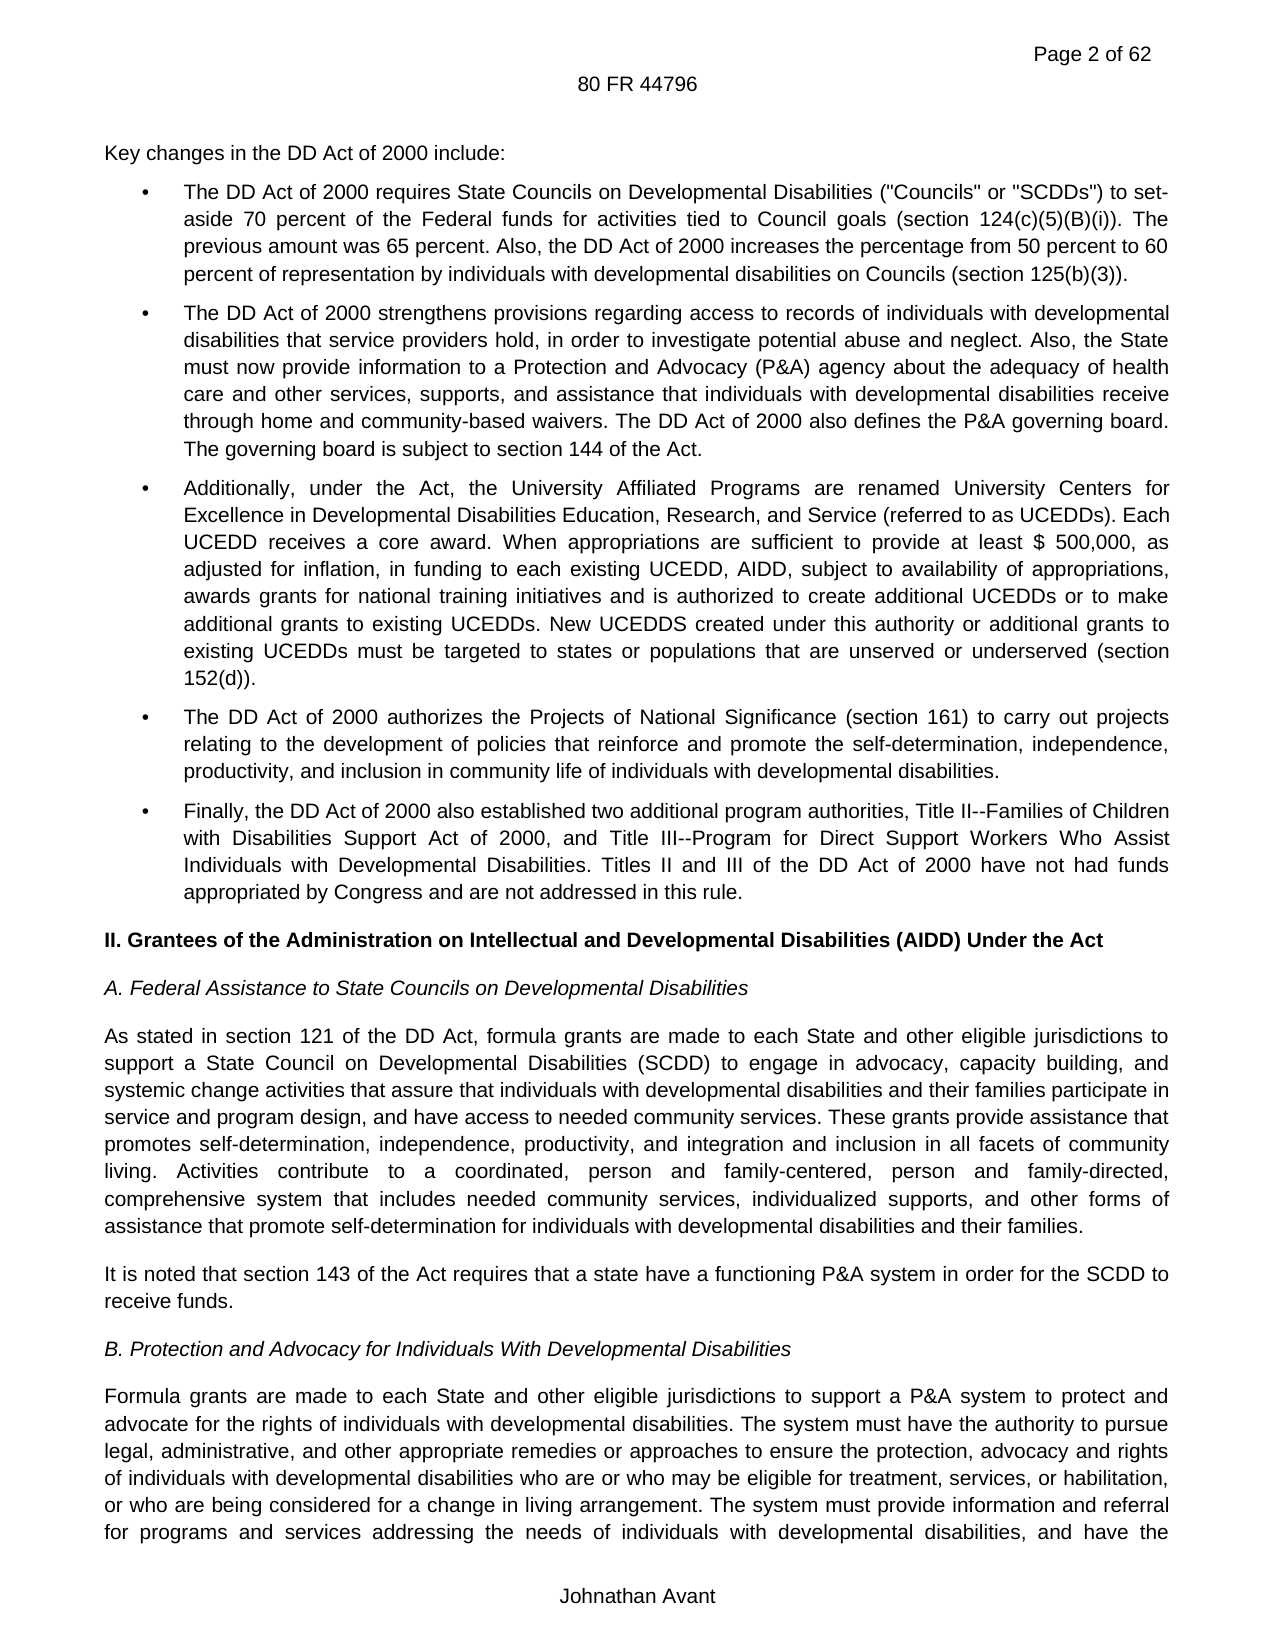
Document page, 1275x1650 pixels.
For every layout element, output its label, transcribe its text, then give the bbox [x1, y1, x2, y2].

text As stated in section 121 of the DD Act, formula grants are made to each State and other eligible jurisdictions to support a State Council on Developmental Disabilities (SCDD) to engage in advocacy, capacity building, and systemic change activities that assure that individuals with developmental disabilities and their families participate in service and program design, and have access to needed community services. These grants provide assistance that promotes self-determination, independence, productivity, and integration and inclusion in all facets of community living. Activities contribute to a coordinated, person and family-centered, person and family-directed, comprehensive system that includes needed community services, individualized supports, and other forms of assistance that promote self-determination for individuals with developmental disabilities and their families. [104, 1021, 1171, 1237]
list The DD Act of 2000 authorizes the Projects of National Significance (section 161) to carry out projects relating to the development of policies that reinforce and promote the self-determination, independence, productivity, and inclusion in community life of individuals with developmental disabilities. [142, 702, 1171, 783]
text A. Federal Assistance to State Councils on Developmental Disabilities [104, 973, 1171, 1000]
list Additionally, under the Act, the University Affiliated Programs are renamed University Centers for Excellence in Developmental Disabilities Education, Research, and Service (referred to as UCEDDs). Each UCEDD receives a core award. When appropriations are sufficient to provide at least $ 500,000, as adjusted for inflation, in funding to each existing UCEDD, AIDD, subject to availability of appropriations, awards grants for national training initiatives and is authorized to create additional UCEDDs or to make additional grants to existing UCEDDs. New UCEDDS created under this authority or additional grants to existing UCEDDs must be targeted to states or populations that are unserved or underserved (section 152(d)). [142, 473, 1171, 689]
text B. Protection and Advocacy for Individuals With Developmental Disabilities [104, 1333, 1171, 1360]
list The DD Act of 2000 requires State Councils on Developmental Disabilities ("Councils" or "SCDDs") to set-aside 70 percent of the Federal funds for activities tied to Council goals (section 124(c)(5)(B)(i)). The previous amount was 65 percent. Also, the DD Act of 2000 increases the percentage from 50 percent to 60 percent of representation by individuals with developmental disabilities on Councils (section 125(b)(3)). [142, 177, 1171, 285]
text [104, 1381, 1171, 1544]
list Finally, the DD Act of 2000 also established two additional program authorities, Title II--Families of Children with Disabilities Support Act of 2000, and Title III--Program for Direct Support Workers Who Assist Individuals with Developmental Disabilities. Titles II and III of the DD Act of 2000 have not had funds appropriated by Congress and are not addressed in this rule. [142, 796, 1171, 904]
list The DD Act of 2000 strengthens provisions regarding access to records of individuals with developmental disabilities that service providers hold, in order to investigate potential abuse and neglect. Also, the State must now provide information to a Protection and Advocacy (P&A) agency about the adequacy of health care and other services, supports, and assistance that individuals with developmental disabilities receive through home and community-based waivers. The DD Act of 2000 also defines the P&A governing board. The governing board is subject to section 144 of the Act. [142, 298, 1171, 460]
text II. Grantees of the Administration on Intellectual and Developmental Disabilities (AIDD) Under the Act [104, 925, 1171, 952]
text It is noted that section 143 of the Act requires that a state have a functioning P&A system in order for the SCDD to receive funds. [104, 1258, 1171, 1312]
text Key changes in the DD Act of 2000 include: [104, 137, 1171, 164]
